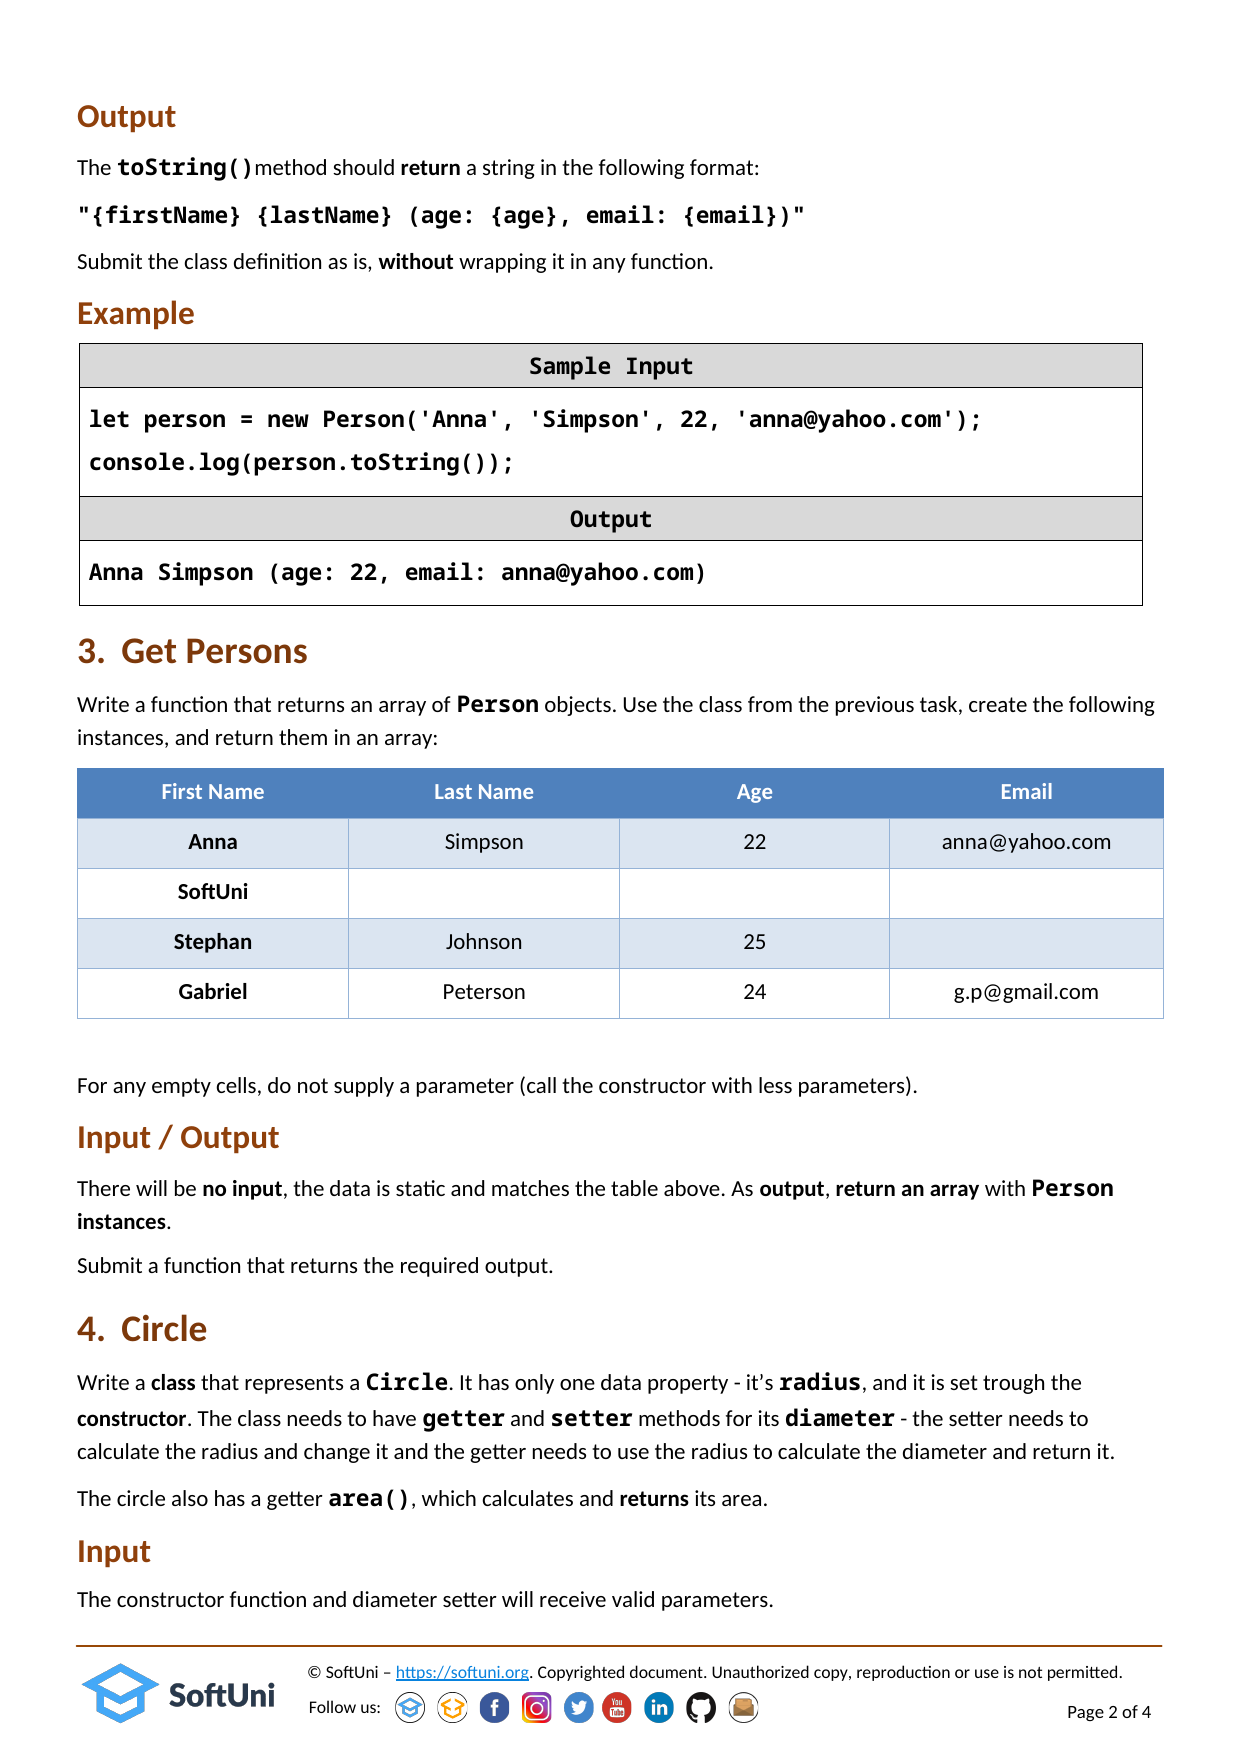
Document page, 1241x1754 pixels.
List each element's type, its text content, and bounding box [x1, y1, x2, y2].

text Submit the class definition as is, without wrapping it in any function. [77, 247, 1163, 275]
table_cell g.p@gmail.com [890, 969, 1163, 1018]
picture [522, 1692, 552, 1723]
text The constructor function and diameter setter will receive valid parameters. [77, 1585, 1163, 1613]
table_cell Anna [78, 819, 348, 868]
table_header Email [890, 769, 1163, 818]
picture [658, 1705, 667, 1714]
picture [728, 1692, 759, 1723]
text "{firstName} {lastName} (age: {age}, email: {email})" [77, 199, 1163, 230]
table_cell SoftUni [78, 869, 348, 918]
table_cell [620, 869, 889, 918]
picture [564, 1692, 594, 1723]
picture [644, 1714, 653, 1723]
text Submit a function that returns the required output. [77, 1252, 1163, 1279]
picture [479, 1692, 510, 1723]
text The toString()method should return a string in the following format: [77, 151, 1163, 182]
picture [644, 1692, 653, 1701]
picture [686, 1692, 716, 1723]
table_cell Anna Simpson (age: 22, email: anna@yahoo.com) [80, 541, 1142, 605]
text Write a class that represents a Circle. It has only one data property - it’s radius, and it is set trough the constructor. The class needs to have getter and setter methods for its diameter - the setter needs to calculate the radius and change it and the getter needs to use the radius to calculate the diameter and return it. [77, 1366, 1163, 1465]
table_cell anna@yahoo.com [890, 819, 1163, 868]
picture [395, 1692, 425, 1723]
table_cell Simpson [349, 819, 619, 868]
table_cell Output [80, 497, 1142, 540]
picture [602, 1692, 632, 1723]
subtitle Output [77, 95, 1163, 136]
subtitle Circle [77, 1304, 1163, 1350]
table_cell 24 [620, 969, 889, 1018]
text Write a function that returns an array of Person objects. Use the class from the previous task, create the following instances, and return them in an array: [77, 688, 1163, 751]
picture [437, 1692, 468, 1723]
subtitle Example [77, 292, 1163, 333]
table_header Last Name [349, 769, 619, 818]
picture [75, 1658, 281, 1729]
table_header Age [620, 769, 889, 818]
table_cell Johnson [349, 919, 619, 968]
table_cell Stephan [78, 919, 348, 968]
table_cell [890, 919, 1163, 968]
picture [665, 1714, 674, 1723]
text There will be no input, the data is static and matches the table above. As output, return an array with Person instances. [77, 1171, 1163, 1235]
table_cell let person = new Person('Anna', 'Simpson', 22, 'anna@yahoo.com'); console.log(person.toString()); [80, 388, 1142, 496]
table_cell [890, 869, 1163, 918]
table_cell 25 [620, 919, 889, 968]
table_cell Peterson [349, 969, 619, 1018]
subtitle Input [77, 1530, 1163, 1571]
table_header Sample Input [80, 344, 1142, 387]
text The circle also has a getter area(), which calculates and returns its area. [77, 1482, 1163, 1513]
table_cell Gabriel [78, 969, 348, 1018]
text For any empty cells, do not supply a parameter (call the constructor with less parameters). [77, 1072, 1163, 1100]
subtitle Input / Output [77, 1116, 1163, 1157]
table_cell 22 [620, 819, 889, 868]
table_cell [349, 869, 619, 918]
picture [665, 1692, 674, 1701]
table_header First Name [78, 769, 348, 818]
subtitle Get Persons [77, 627, 1163, 673]
